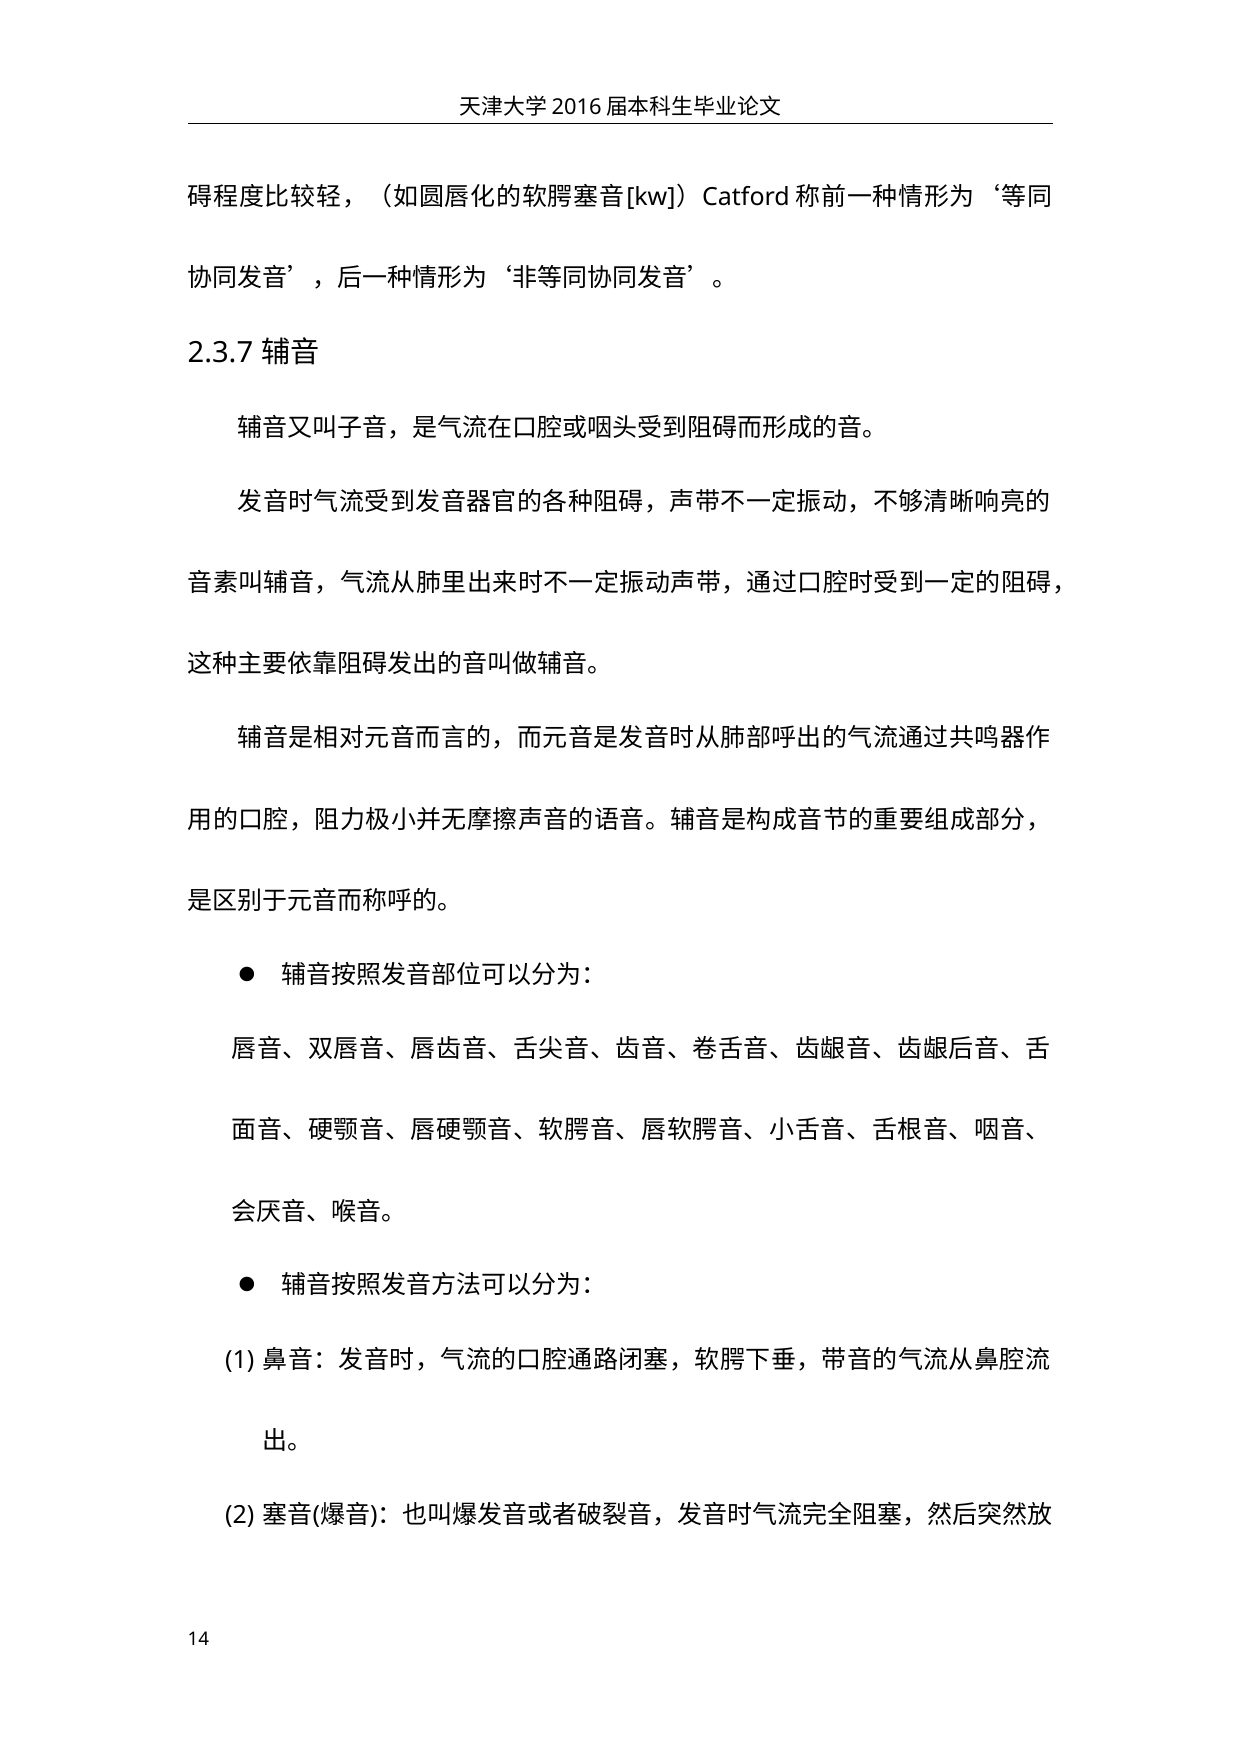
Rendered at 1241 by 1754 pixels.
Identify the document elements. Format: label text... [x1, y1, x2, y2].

list 辅音按照发音部位可以分为： [237, 940, 1053, 1005]
list 辅音按照发音方法可以分为： [237, 1251, 1053, 1316]
list 鼻音：发音时，气流的口腔通路闭塞，软腭下垂，带音的气流从鼻腔流出。 [225, 1325, 1053, 1471]
text 发音时气流受到发音器官的各种阻碍，声带不一定振动，不够清晰响亮的音素叫辅音，气流从肺里出来时不一定振动声带，通过口腔时受到一定的阻碍，这种主要依靠阻碍发出的音叫做辅音。 [187, 467, 1053, 694]
list 塞音(爆音)：也叫爆发音或者破裂音，发音时气流完全阻塞，然后突然放开，让气流出来而形成声音。 [225, 1480, 1053, 1545]
text 唇音、双唇音、唇齿音、舌尖音、齿音、卷舌音、齿龈音、齿龈后音、舌面音、硬颚音、唇硬颚音、软腭音、唇软腭音、小舌音、舌根音、咽音、会厌音、喉音。 [231, 1014, 1053, 1242]
text 2.3.7 辅音 [187, 317, 1053, 382]
text 协同发音是指发音时在声道中的两个或者偶遇多个不同的部位形成阻碍，这两个阻碍可能同样是完全阻塞（如协同发音的塞音[kp]），或其中一个的阻碍程度比较轻，（如圆唇化的软腭塞音[kw]）Catford称前一种情形为‘等同协同发音’，后一种情形为‘非等同协同发音’。 [187, 162, 1053, 308]
text 辅音又叫子音，是气流在口腔或咽头受到阻碍而形成的音。 [187, 393, 1053, 458]
text 辅音是相对元音而言的，而元音是发音时从肺部呼出的气流通过共鸣器作用的口腔，阻力极小并无摩擦声音的语音。辅音是构成音节的重要组成部分，是区别于元音而称呼的。 [187, 703, 1053, 931]
